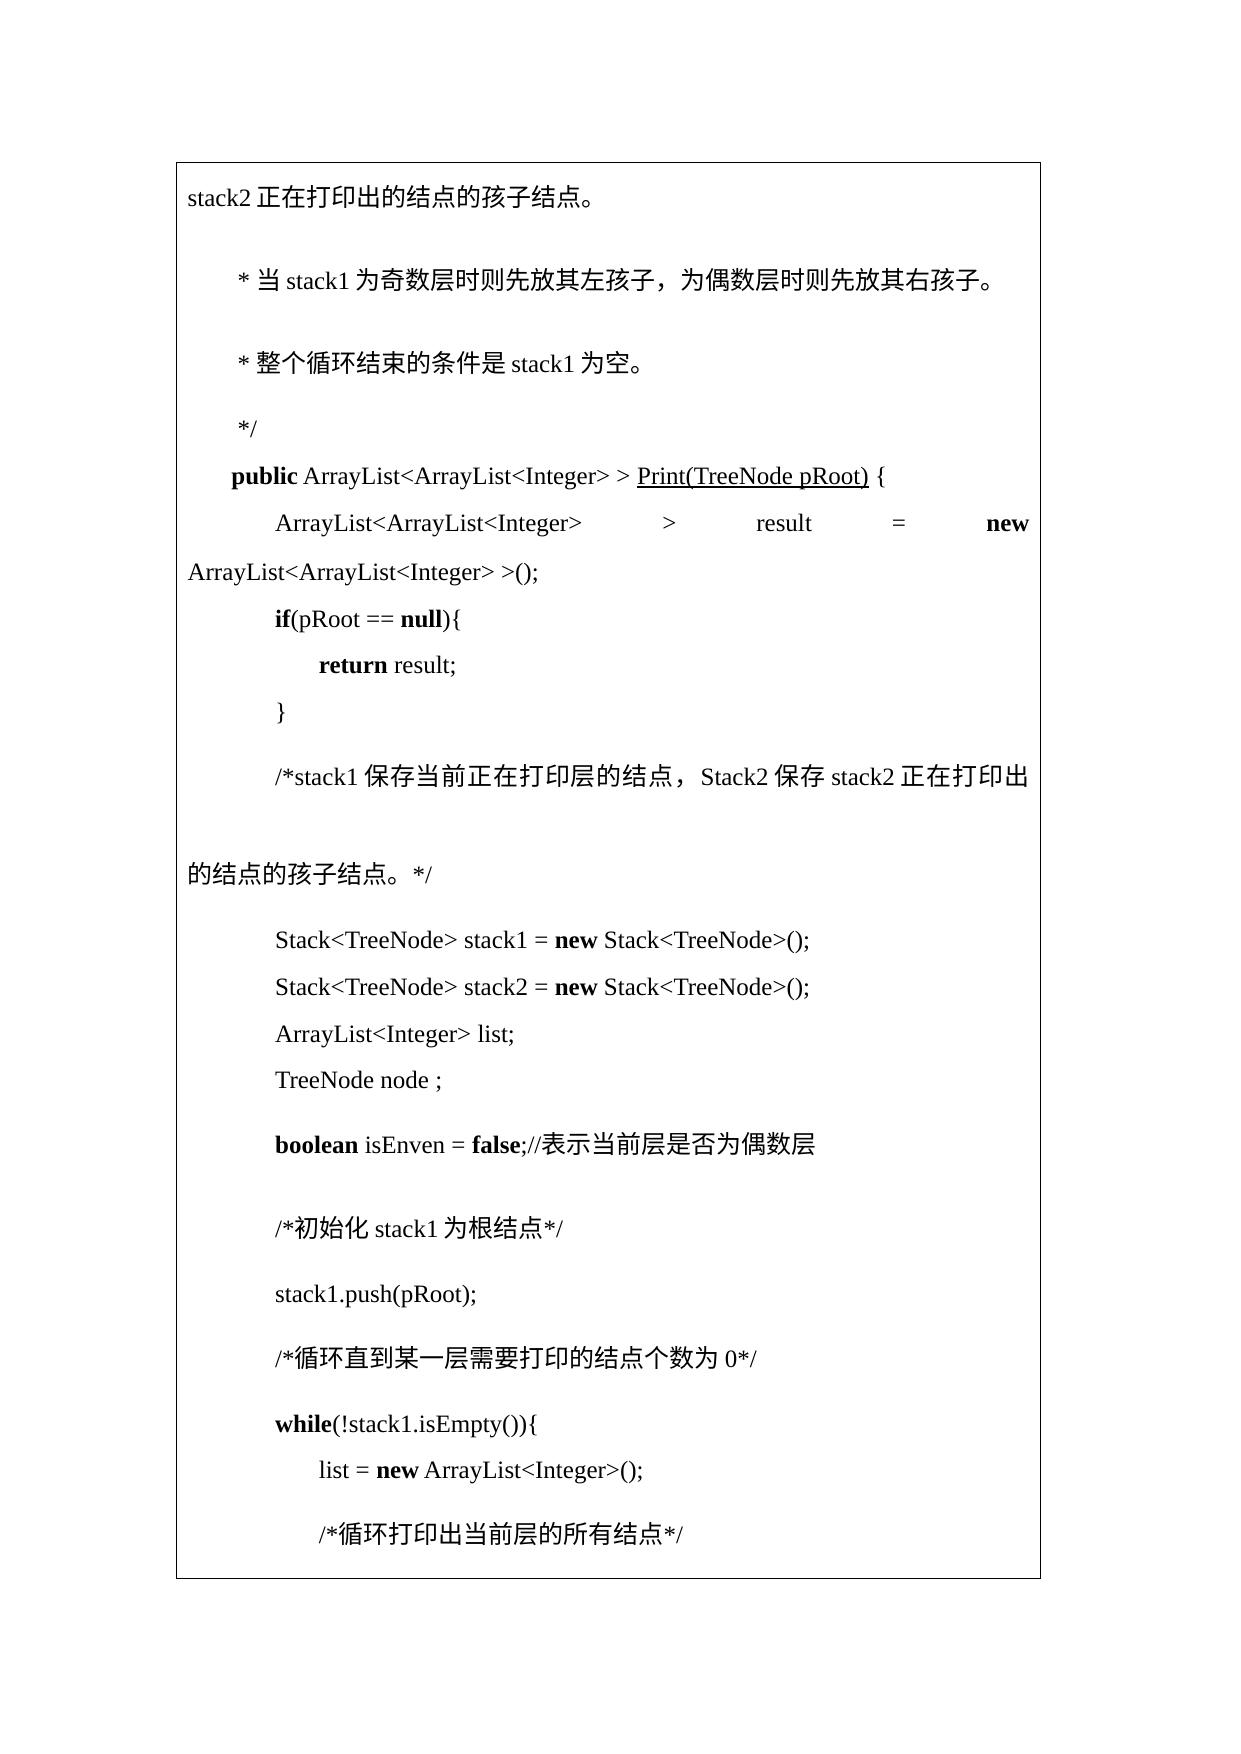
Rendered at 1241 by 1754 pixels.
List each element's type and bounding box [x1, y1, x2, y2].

table_header [177, 163, 1040, 1578]
